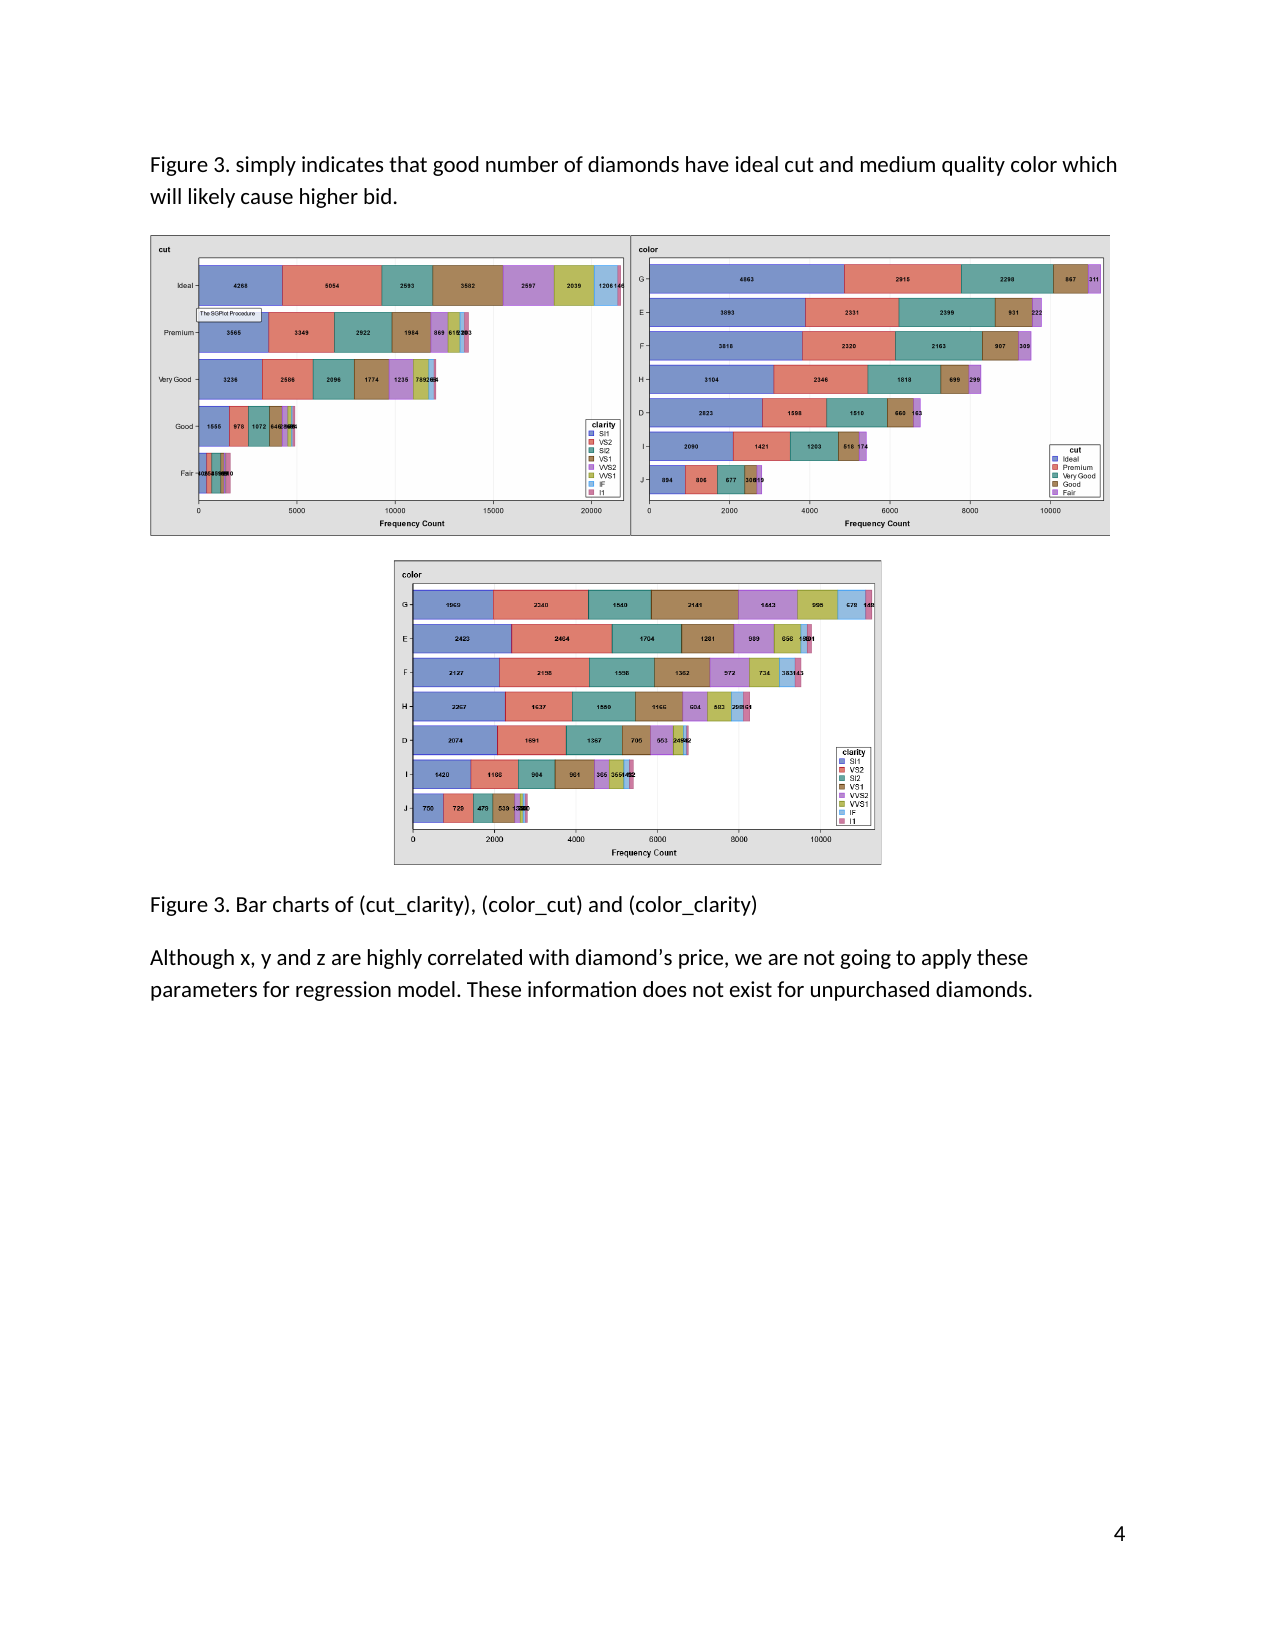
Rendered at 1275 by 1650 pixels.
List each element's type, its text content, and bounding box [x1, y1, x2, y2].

picture [150, 235, 1110, 536]
picture [393, 560, 882, 865]
text Figure 3. Bar charts of (cut_clarity), (color_cut) and (color_clarity) [150, 890, 1125, 918]
text Although x, y and z are highly correlated with diamond’s price, we are not going to apply these parameters for regression model. These information does not exist for unpurchased diamonds. [150, 943, 1125, 1003]
text Figure 3. simply indicates that good number of diamonds have ideal cut and medium quality color which will likely cause higher bid. [150, 150, 1125, 210]
